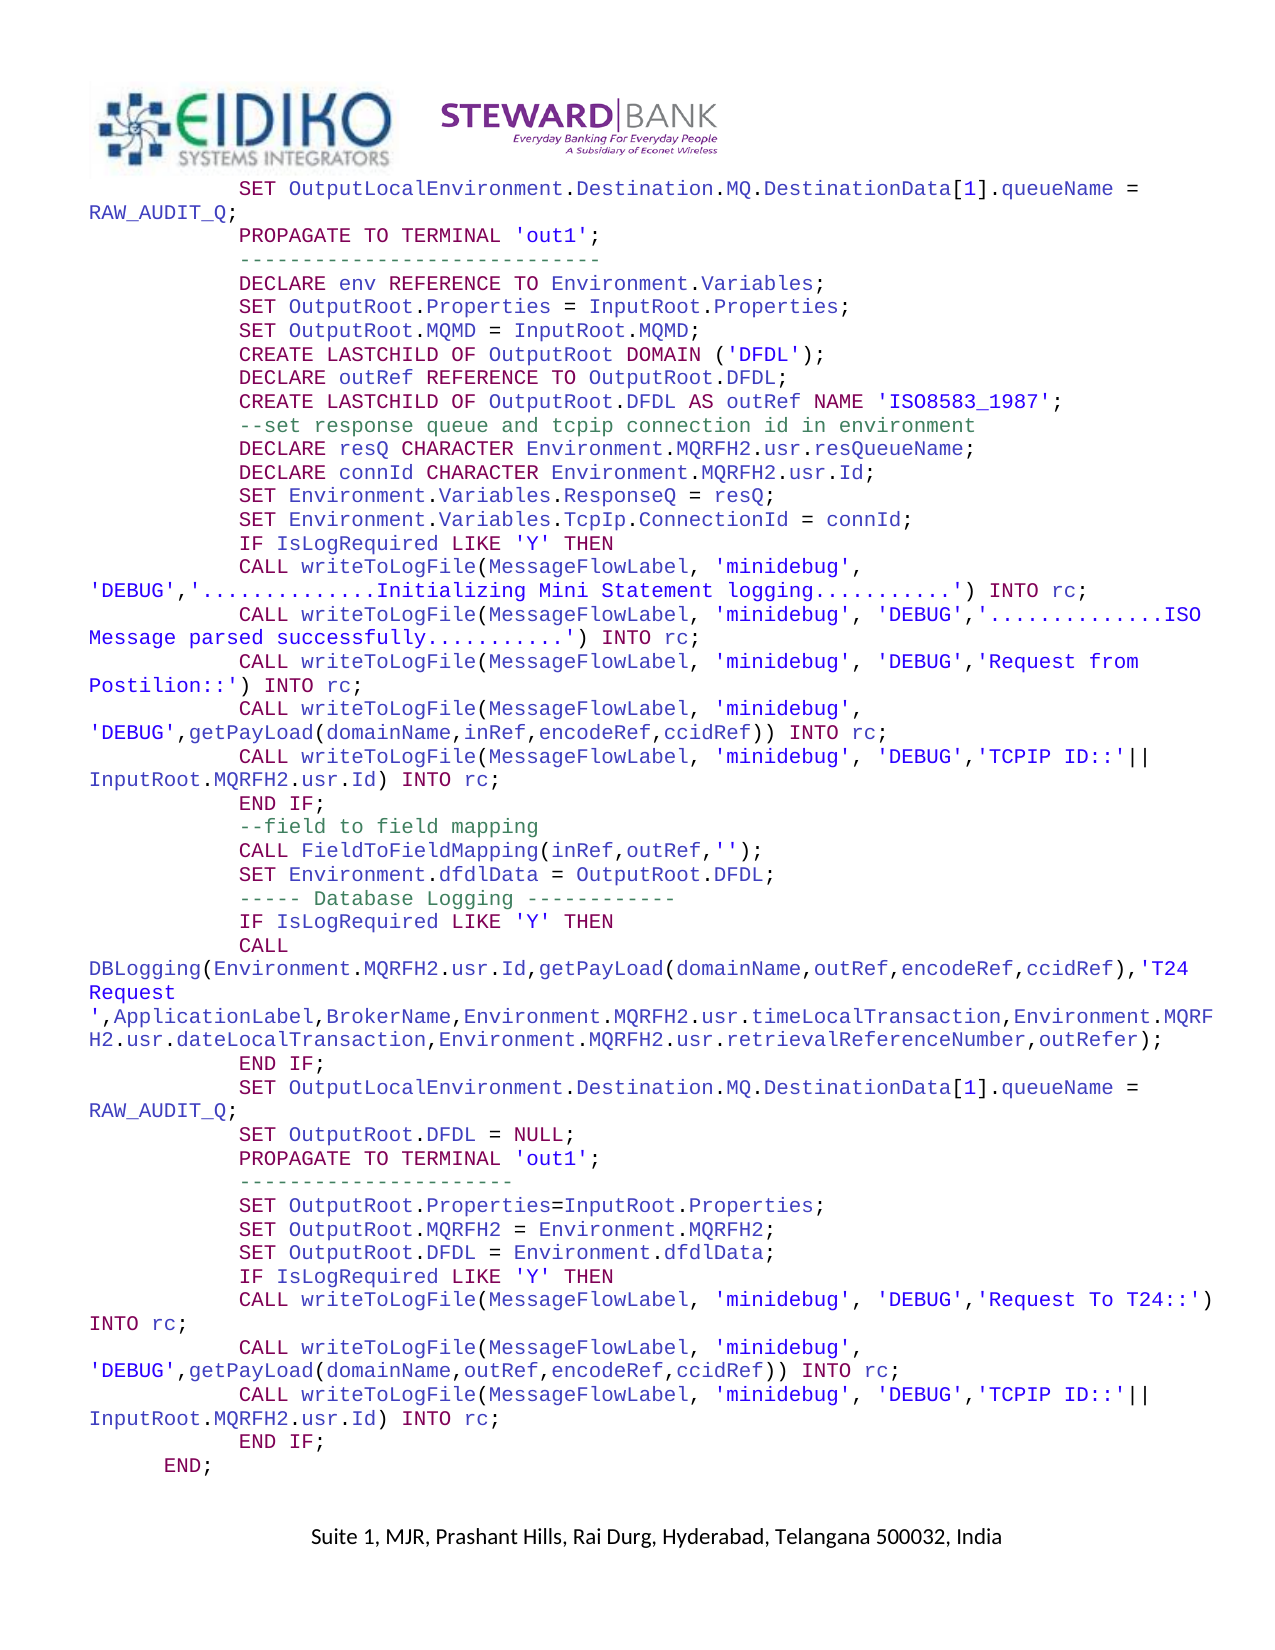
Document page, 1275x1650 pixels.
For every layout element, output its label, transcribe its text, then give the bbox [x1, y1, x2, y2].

text CALL writeToLogFile(MessageFlowLabel, 'minidebug', 'DEBUG',getPayLoad(domainName,outRef,encodeRef,ccidRef)) INTO rc; [89, 1337, 1226, 1384]
text CALL writeToLogFile(MessageFlowLabel, 'minidebug', 'DEBUG','..............ISO Message parsed successfully...........') INTO rc; [89, 604, 1226, 651]
picture [88, 81, 400, 179]
text SET Environment.dfdlData = OutputRoot.DFDL; [89, 864, 1226, 887]
text SET OutputRoot.DFDL = Environment.dfdlData; [89, 1242, 1226, 1266]
text CALL writeToLogFile(MessageFlowLabel, 'minidebug', 'DEBUG','..............Initializing Mini Statement logging...........') INTO rc; [89, 556, 1226, 604]
text SET OutputLocalEnvironment.Destination.MQ.DestinationData[1].queueName = RAW_AUDIT_Q; [89, 178, 1226, 225]
text ----- Database Logging ------------ [89, 887, 1226, 911]
text CALL writeToLogFile(MessageFlowLabel, 'minidebug', 'DEBUG','Request from Postilion::') INTO rc; [89, 651, 1226, 698]
text SET OutputRoot.MQMD = InputRoot.MQMD; [89, 320, 1226, 344]
text DECLARE env REFERENCE TO Environment.Variables; [89, 273, 1226, 296]
text DECLARE outRef REFERENCE TO OutputRoot.DFDL; [89, 367, 1226, 391]
text SET OutputRoot.MQRFH2 = Environment.MQRFH2; [89, 1218, 1226, 1242]
text CALL writeToLogFile(MessageFlowLabel, 'minidebug', 'DEBUG',getPayLoad(domainName,inRef,encodeRef,ccidRef)) INTO rc; [89, 698, 1226, 746]
picture [430, 73, 733, 179]
text SET OutputRoot.Properties = InputRoot.Properties; [89, 296, 1226, 320]
text SET Environment.Variables.ResponseQ = resQ; [89, 486, 1226, 509]
text SET Environment.Variables.TcpIp.ConnectionId = connId; [89, 509, 1226, 533]
text CALL FieldToFieldMapping(inRef,outRef,''); [89, 840, 1226, 864]
text IF IsLogRequired LIKE 'Y' THEN [89, 911, 1226, 935]
text IF IsLogRequired LIKE 'Y' THEN [89, 533, 1226, 556]
text CALL DBLogging(Environment.MQRFH2.usr.Id,getPayLoad(domainName,outRef,encodeRef,ccidRef),'T24 Request',ApplicationLabel,BrokerName,Environment.MQRFH2.usr.timeLocalTransaction,Environment.MQRFH2.usr.dateLocalTransaction,Environment.MQRFH2.usr.retrievalReferenceNumber,outRefer); [89, 935, 1226, 1053]
text SET OutputRoot.DFDL = NULL; [89, 1124, 1226, 1148]
text IF IsLogRequired LIKE 'Y' THEN [89, 1266, 1226, 1289]
text CALL writeToLogFile(MessageFlowLabel, 'minidebug', 'DEBUG','TCPIP ID::'|| InputRoot.MQRFH2.usr.Id) INTO rc; [89, 746, 1226, 793]
text CREATE LASTCHILD OF OutputRoot.DFDL AS outRef NAME 'ISO8583_1987'; [89, 391, 1226, 414]
text DECLARE connId CHARACTER Environment.MQRFH2.usr.Id; [89, 462, 1226, 486]
text END IF; [89, 1431, 1226, 1455]
text CALL writeToLogFile(MessageFlowLabel, 'minidebug', 'DEBUG','Request To T24::') INTO rc; [89, 1289, 1226, 1337]
text PROPAGATE TO TERMINAL 'out1'; [89, 1148, 1226, 1171]
text END IF; [89, 1053, 1226, 1077]
text CREATE LASTCHILD OF OutputRoot DOMAIN ('DFDL'); [89, 344, 1226, 367]
text PROPAGATE TO TERMINAL 'out1'; [89, 225, 1226, 249]
text ----------------------------- [89, 249, 1226, 273]
text SET OutputRoot.Properties=InputRoot.Properties; [89, 1195, 1226, 1218]
text SET OutputLocalEnvironment.Destination.MQ.DestinationData[1].queueName = RAW_AUDIT_Q; [89, 1077, 1226, 1124]
text --set response queue and tcpip connection id in environment [89, 414, 1226, 438]
text ---------------------- [89, 1171, 1226, 1195]
text END IF; [89, 793, 1226, 817]
text DECLARE resQ CHARACTER Environment.MQRFH2.usr.resQueueName; [89, 438, 1226, 462]
text END; [89, 1455, 1226, 1479]
text --field to field mapping [89, 817, 1226, 840]
text CALL writeToLogFile(MessageFlowLabel, 'minidebug', 'DEBUG','TCPIP ID::'|| InputRoot.MQRFH2.usr.Id) INTO rc; [89, 1384, 1226, 1431]
